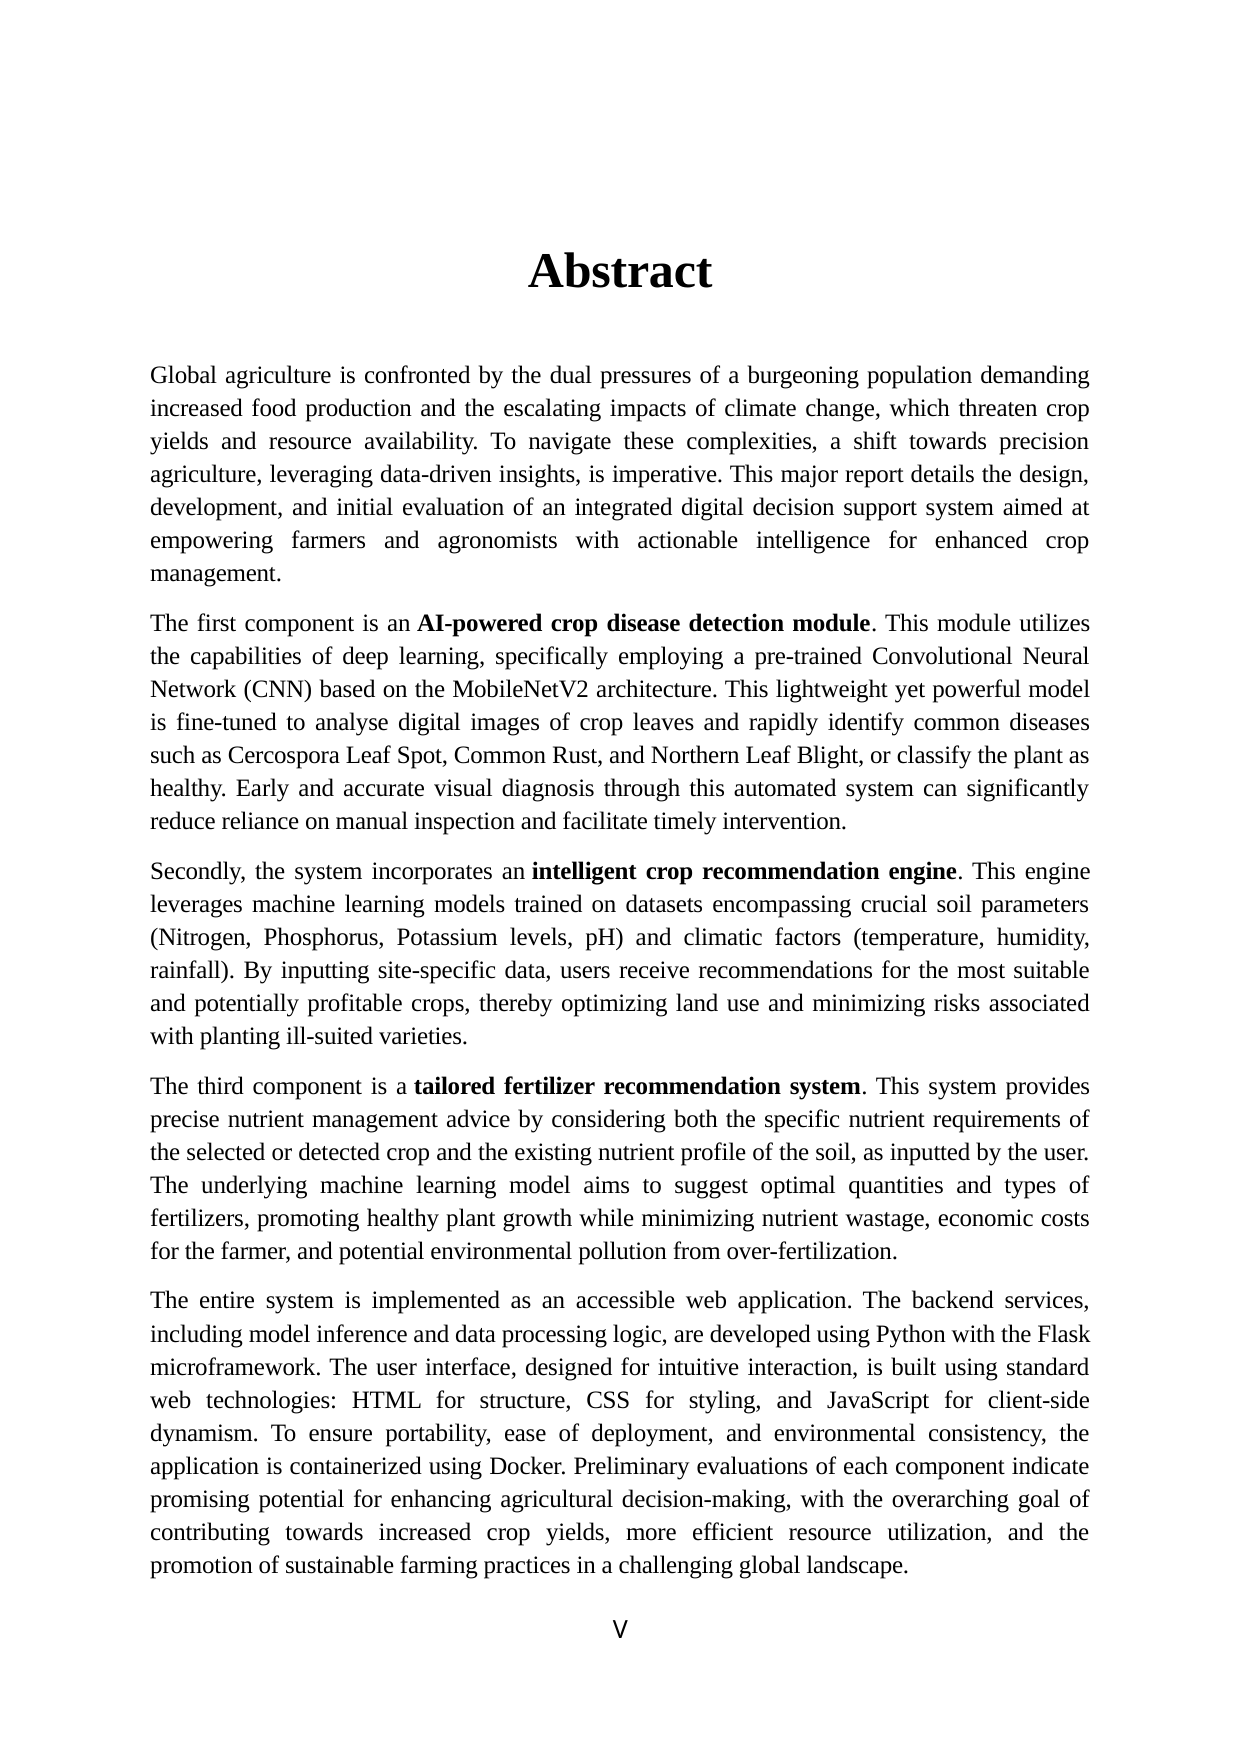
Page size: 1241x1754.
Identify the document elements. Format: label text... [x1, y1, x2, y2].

text Secondly, the system incorporates an intelligent crop recommendation engine. This engine leverages machine learning models trained on datasets encompassing crucial soil parameters (Nitrogen, Phosphorus, Potassium levels, pH) and climatic factors (temperature, humidity, rainfall). By inputting site-specific data, users receive recommendations for the most suitable and potentially profitable crops, thereby optimizing land use and minimizing risks associated with planting ill-suited varieties. [150, 856, 1090, 1050]
text The entire system is implemented as an accessible web application. The backend services, including model inference and data processing logic, are developed using Python with the Flask microframework. The user interface, designed for intuitive interaction, is built using standard web technologies: HTML for structure, CSS for styling, and JavaScript for client-side dynamism. To ensure portability, ease of deployment, and environmental consistency, the application is containerized using Docker. Preliminary evaluations of each component indicate promising potential for enhancing agricultural decision-making, with the overarching goal of contributing towards increased crop yields, more efficient resource utilization, and the promotion of sustainable farming practices in a challenging global landscape. [150, 1286, 1090, 1578]
text Global agriculture is confronted by the dual pressures of a burgeoning population demanding increased food production and the escalating impacts of climate change, which threaten crop yields and resource availability. To navigate these complexities, a shift towards precision agriculture, leveraging data-driven insights, is imperative. This major report details the design, development, and initial evaluation of an integrated digital decision support system aimed at empowering farmers and agronomists with actionable intelligence for enhanced crop management. [150, 360, 1090, 587]
text Abstract [150, 241, 1090, 298]
text The third component is a tailored fertilizer recommendation system. This system provides precise nutrient management advice by considering both the specific nutrient requirements of the selected or detected crop and the existing nutrient profile of the soil, as inputted by the user. The underlying machine learning model aims to suggest optimal quantities and types of fertilizers, promoting healthy plant growth while minimizing nutrient wastage, economic costs for the farmer, and potential environmental pollution from over-fertilization. [150, 1071, 1090, 1265]
text The first component is an AI-powered crop disease detection module. This module utilizes the capabilities of deep learning, specifically employing a pre-trained Convolutional Neural Network (CNN) based on the MobileNetV2 architecture. This lightweight yet powerful model is fine-tuned to analyse digital images of crop leaves and rapidly identify common diseases such as Cercospora Leaf Spot, Common Rust, and Northern Leaf Blight, or classify the plant as healthy. Early and accurate visual diagnosis through this automated system can significantly reduce reliance on manual inspection and facilitate timely intervention. [150, 608, 1090, 835]
